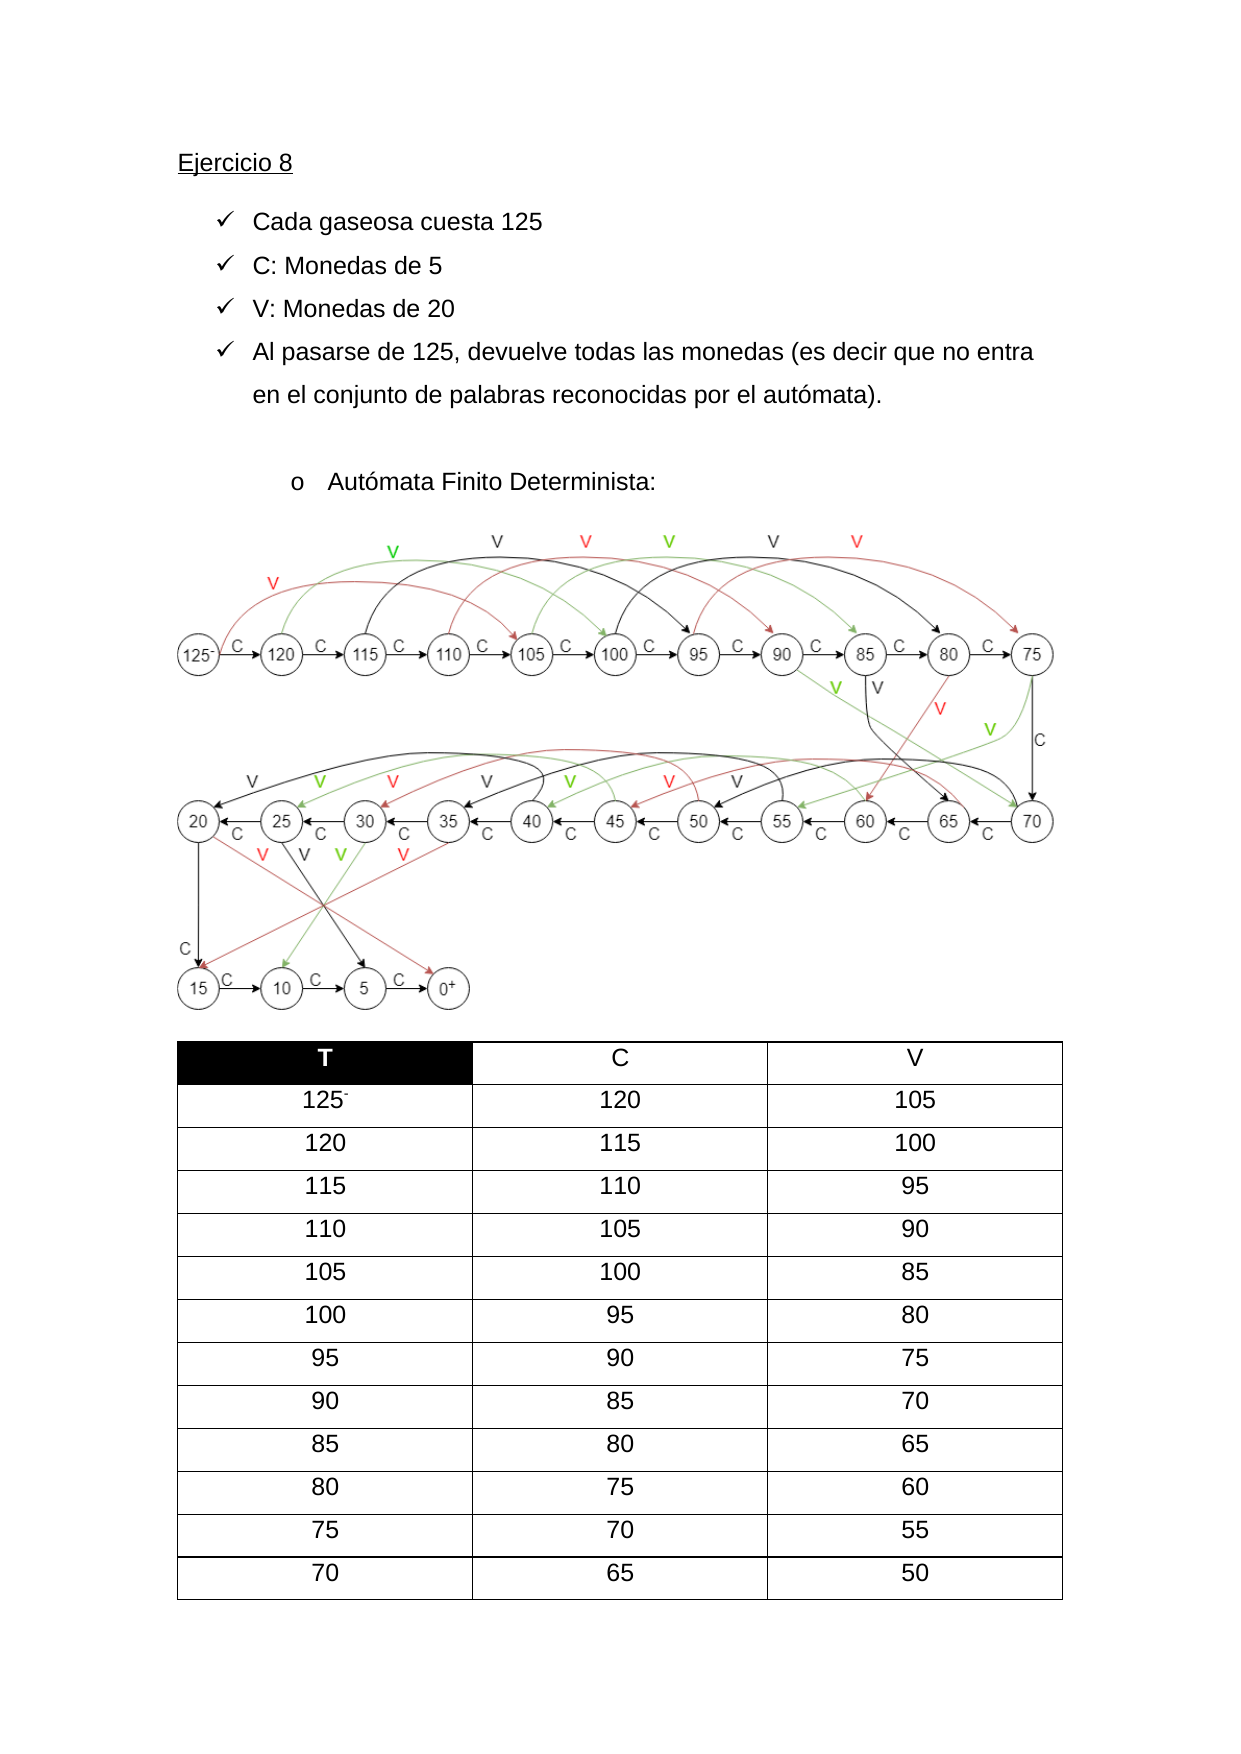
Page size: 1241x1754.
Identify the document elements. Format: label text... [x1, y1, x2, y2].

table_cell 105 [178, 1257, 472, 1299]
table_cell 75 [178, 1515, 472, 1556]
table_header V [768, 1043, 1062, 1084]
table_header C [473, 1043, 767, 1084]
table_cell 100 [473, 1257, 767, 1299]
table_cell 95 [473, 1300, 767, 1342]
table_cell 85 [473, 1386, 767, 1428]
table_cell 120 [473, 1085, 767, 1127]
table_cell 90 [473, 1343, 767, 1385]
table_cell 65 [473, 1558, 767, 1599]
table_cell 115 [178, 1171, 472, 1213]
list V: Monedas de 20 [215, 294, 1063, 323]
table_cell 60 [768, 1472, 1062, 1513]
list C: Monedas de 5 [215, 251, 1063, 279]
picture [177, 529, 1064, 1011]
table_cell 80 [178, 1472, 472, 1513]
table_cell 75 [768, 1343, 1062, 1385]
text Ejercicio 8 [177, 148, 1063, 176]
table_header T [178, 1043, 472, 1084]
table_cell 110 [473, 1171, 767, 1213]
table_cell 105 [768, 1085, 1062, 1127]
table_cell 55 [768, 1515, 1062, 1556]
table_cell 110 [178, 1214, 472, 1256]
table_cell 80 [473, 1429, 767, 1471]
table_cell 115 [473, 1128, 767, 1170]
list Autómata Finito Determinista: [290, 467, 1063, 497]
table_cell 120 [178, 1128, 472, 1170]
table_cell 80 [768, 1300, 1062, 1342]
table_cell 50 [768, 1558, 1062, 1599]
table_cell 70 [473, 1515, 767, 1556]
table_cell 65 [768, 1429, 1062, 1471]
table_cell 85 [768, 1257, 1062, 1299]
table_cell 75 [473, 1472, 767, 1513]
table_cell 125- [178, 1085, 472, 1127]
table_cell 90 [768, 1214, 1062, 1256]
table_cell 100 [178, 1300, 472, 1342]
list Cada gaseosa cuesta 125 [215, 207, 1063, 236]
table_cell 105 [473, 1214, 767, 1256]
table_cell 95 [178, 1343, 472, 1385]
table_cell 95 [768, 1171, 1062, 1213]
table_cell 70 [178, 1558, 472, 1599]
table_cell 70 [768, 1386, 1062, 1428]
table_cell 90 [178, 1386, 472, 1428]
table_cell 100 [768, 1128, 1062, 1170]
list Al pasarse de 125, devuelve todas las monedas (es decir que no entra en el conjunto de palabras reconocidas por el autómata). [215, 337, 1063, 409]
table_cell 85 [178, 1429, 472, 1471]
